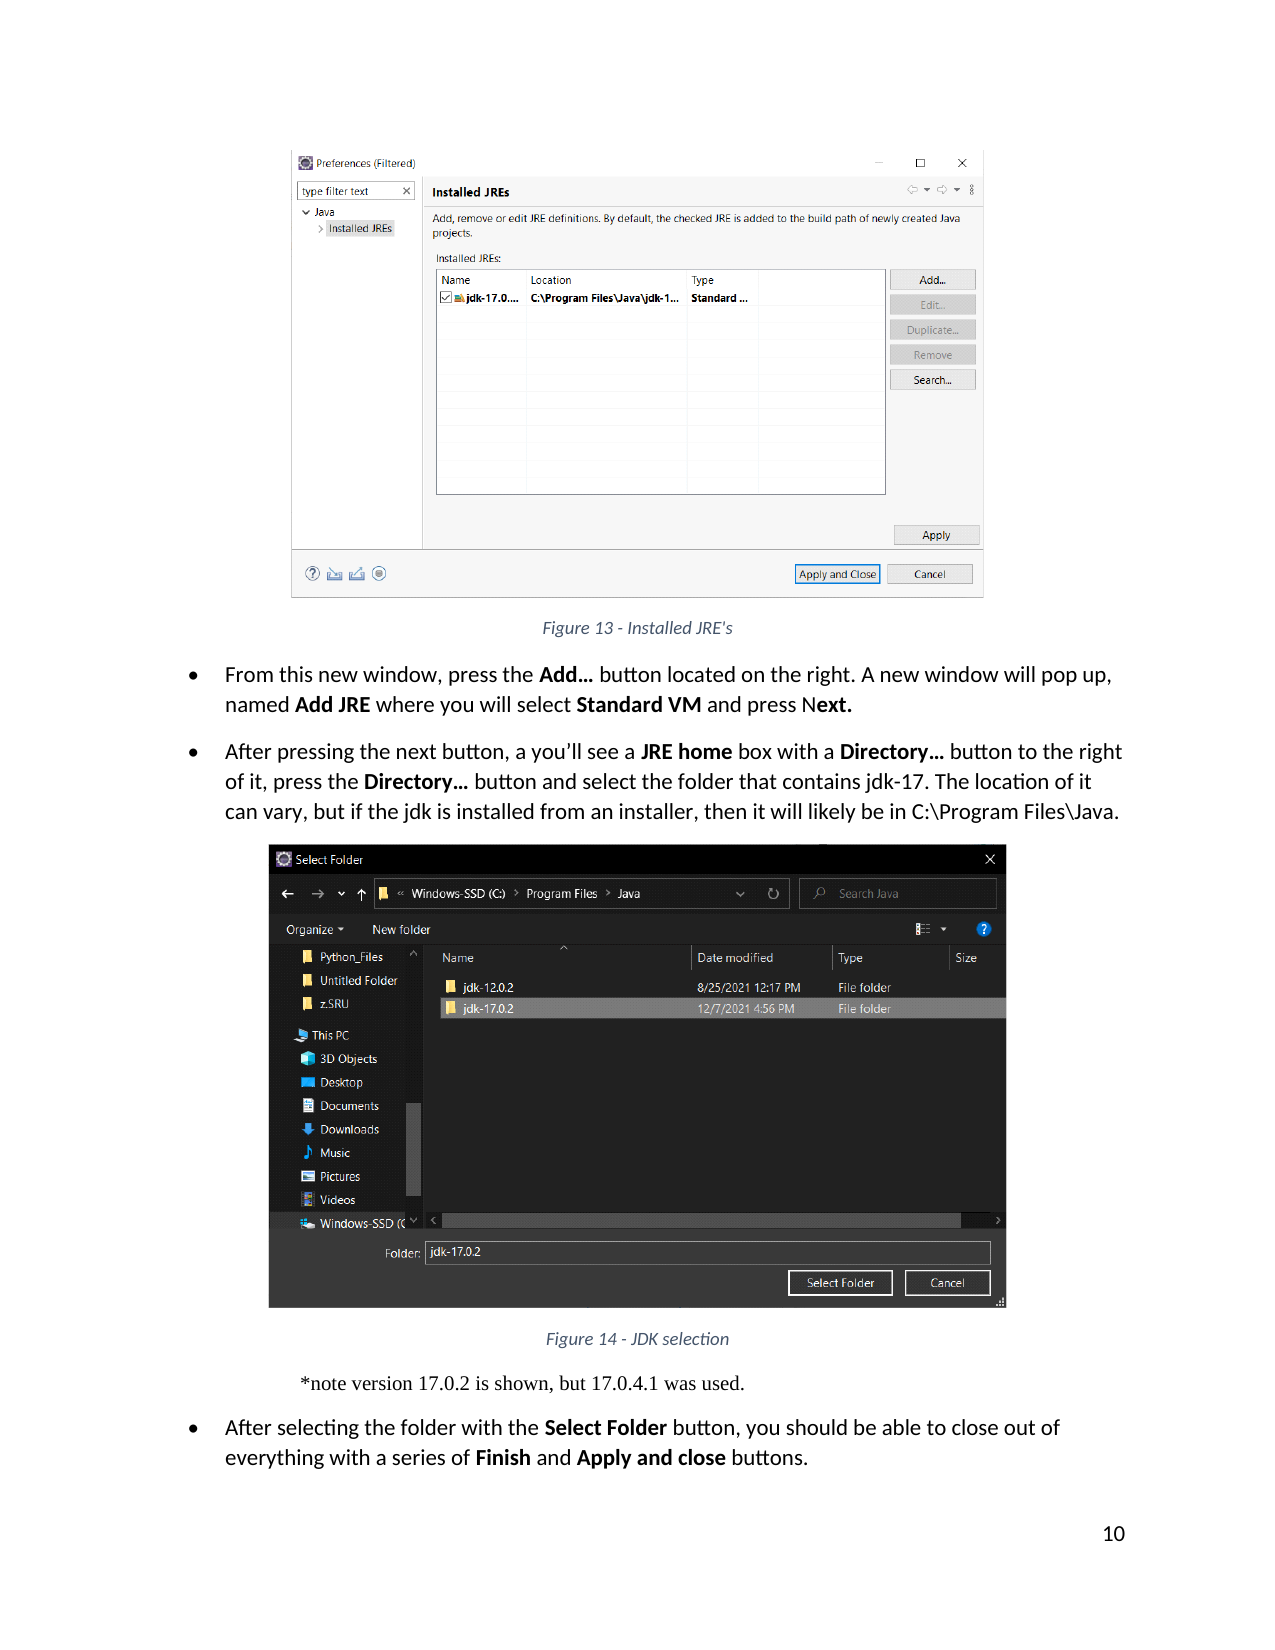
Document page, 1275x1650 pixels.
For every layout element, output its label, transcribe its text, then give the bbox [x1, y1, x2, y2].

text Figure 14 - JDK selection [150, 1327, 1125, 1349]
list After selecting the folder with the Select Folder button, you should be able to close out of everything with a series of Finish and Apply and close buttons. [187, 1413, 1125, 1472]
picture [291, 150, 984, 598]
text *note version 17.0.2 is shown, but 17.0.4.1 was used. [194, 1370, 1125, 1394]
text Figure 13 - Installed JRE's [150, 616, 1125, 639]
picture [268, 844, 1007, 1308]
list After pressing the next button, a you’ll see a JRE home box with a Directory… button to the right of it, press the Directory… button and select the folder that contains jdk-17. The location of it can vary, but if the jdk is installed from an installer, then it will likely be in C:\Program Files\Java. [187, 737, 1125, 825]
list From this new window, press the Add… button located on the right. A new window will pop up, named Add JRE where you will select Standard VM and press Next. [187, 660, 1125, 718]
